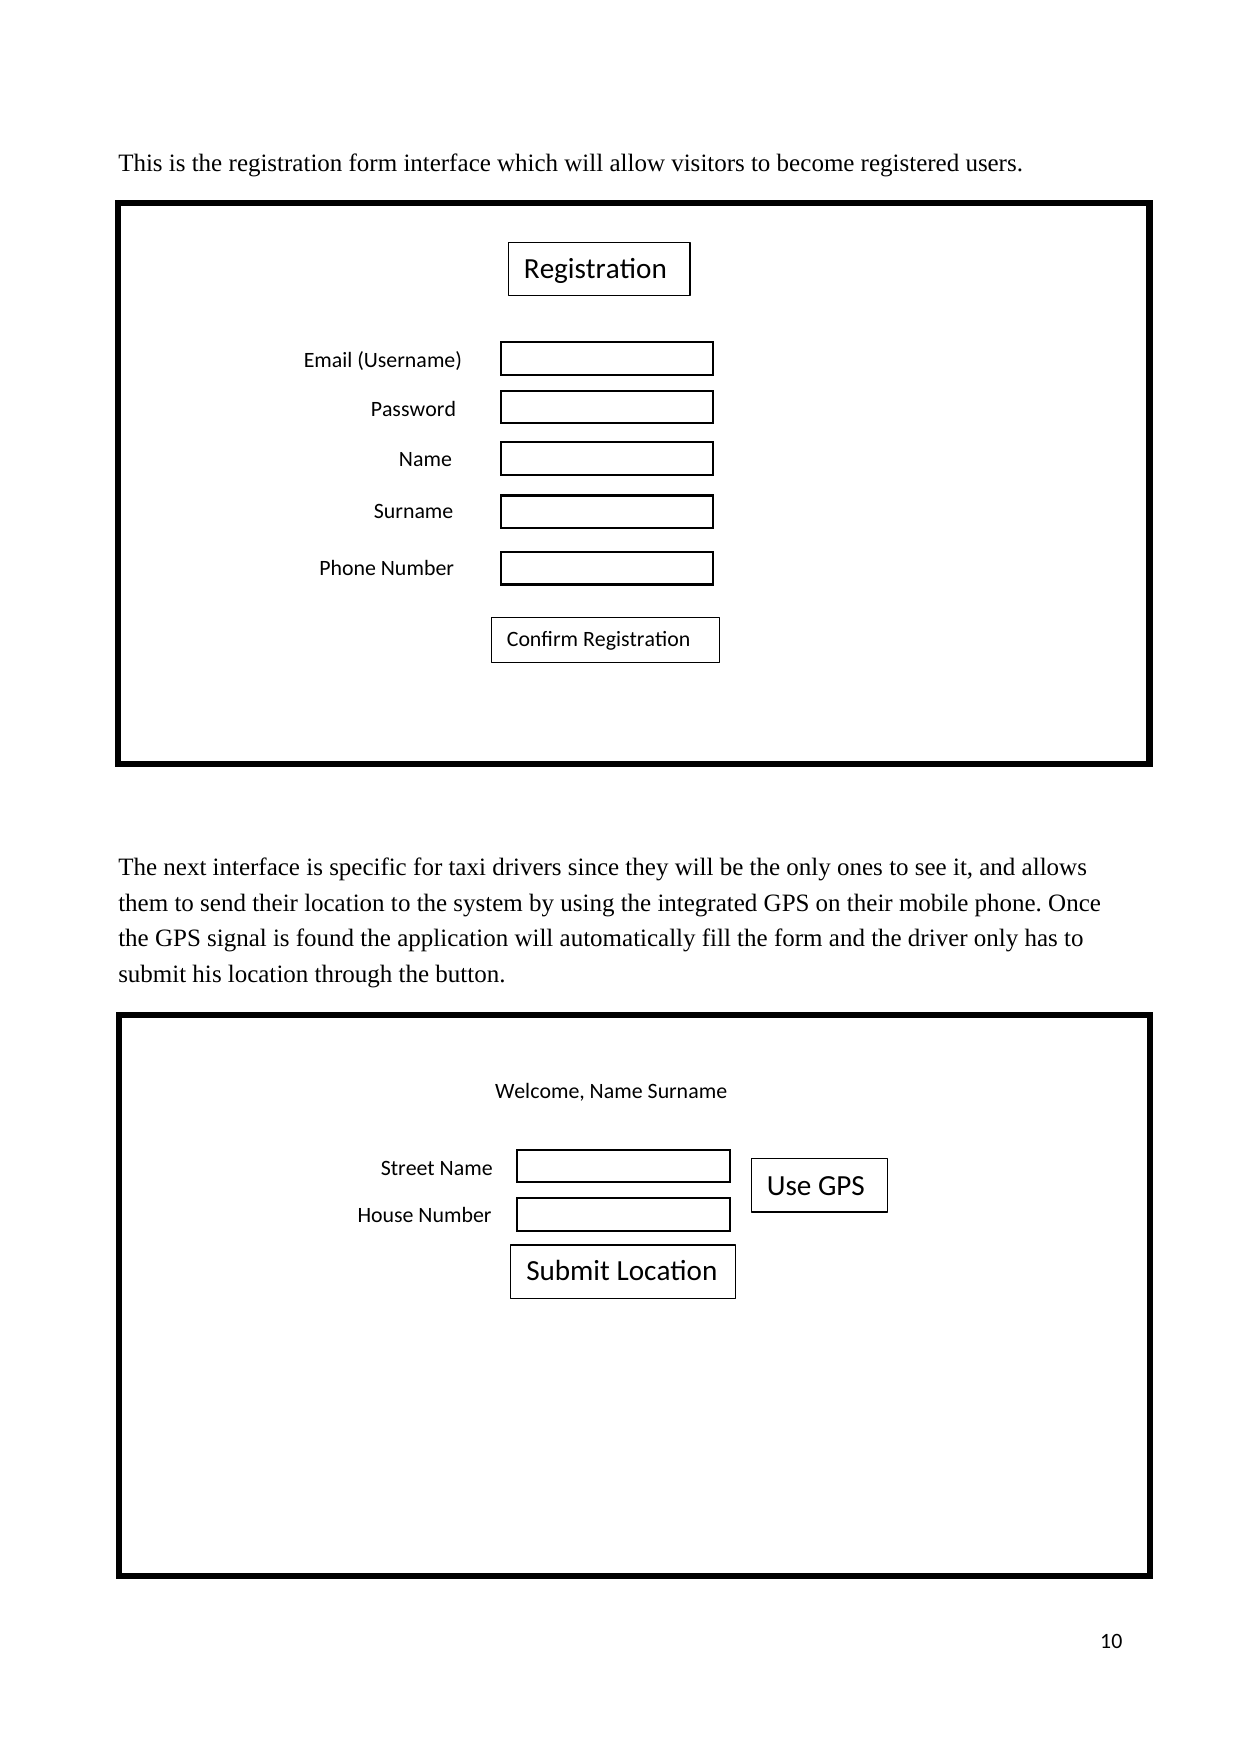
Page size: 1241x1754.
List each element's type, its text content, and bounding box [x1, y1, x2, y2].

text The next interface is specific for taxi drivers since they will be the only ones to see it, and allows them to send their location to the system by using the integrated GPS on their mobile phone. Once the GPS signal is found the application will automatically fill the form and the driver only has to submit his location through the button. [118, 852, 1122, 988]
text This is the registration form interface which will allow visitors to become registered users. [118, 148, 1122, 176]
